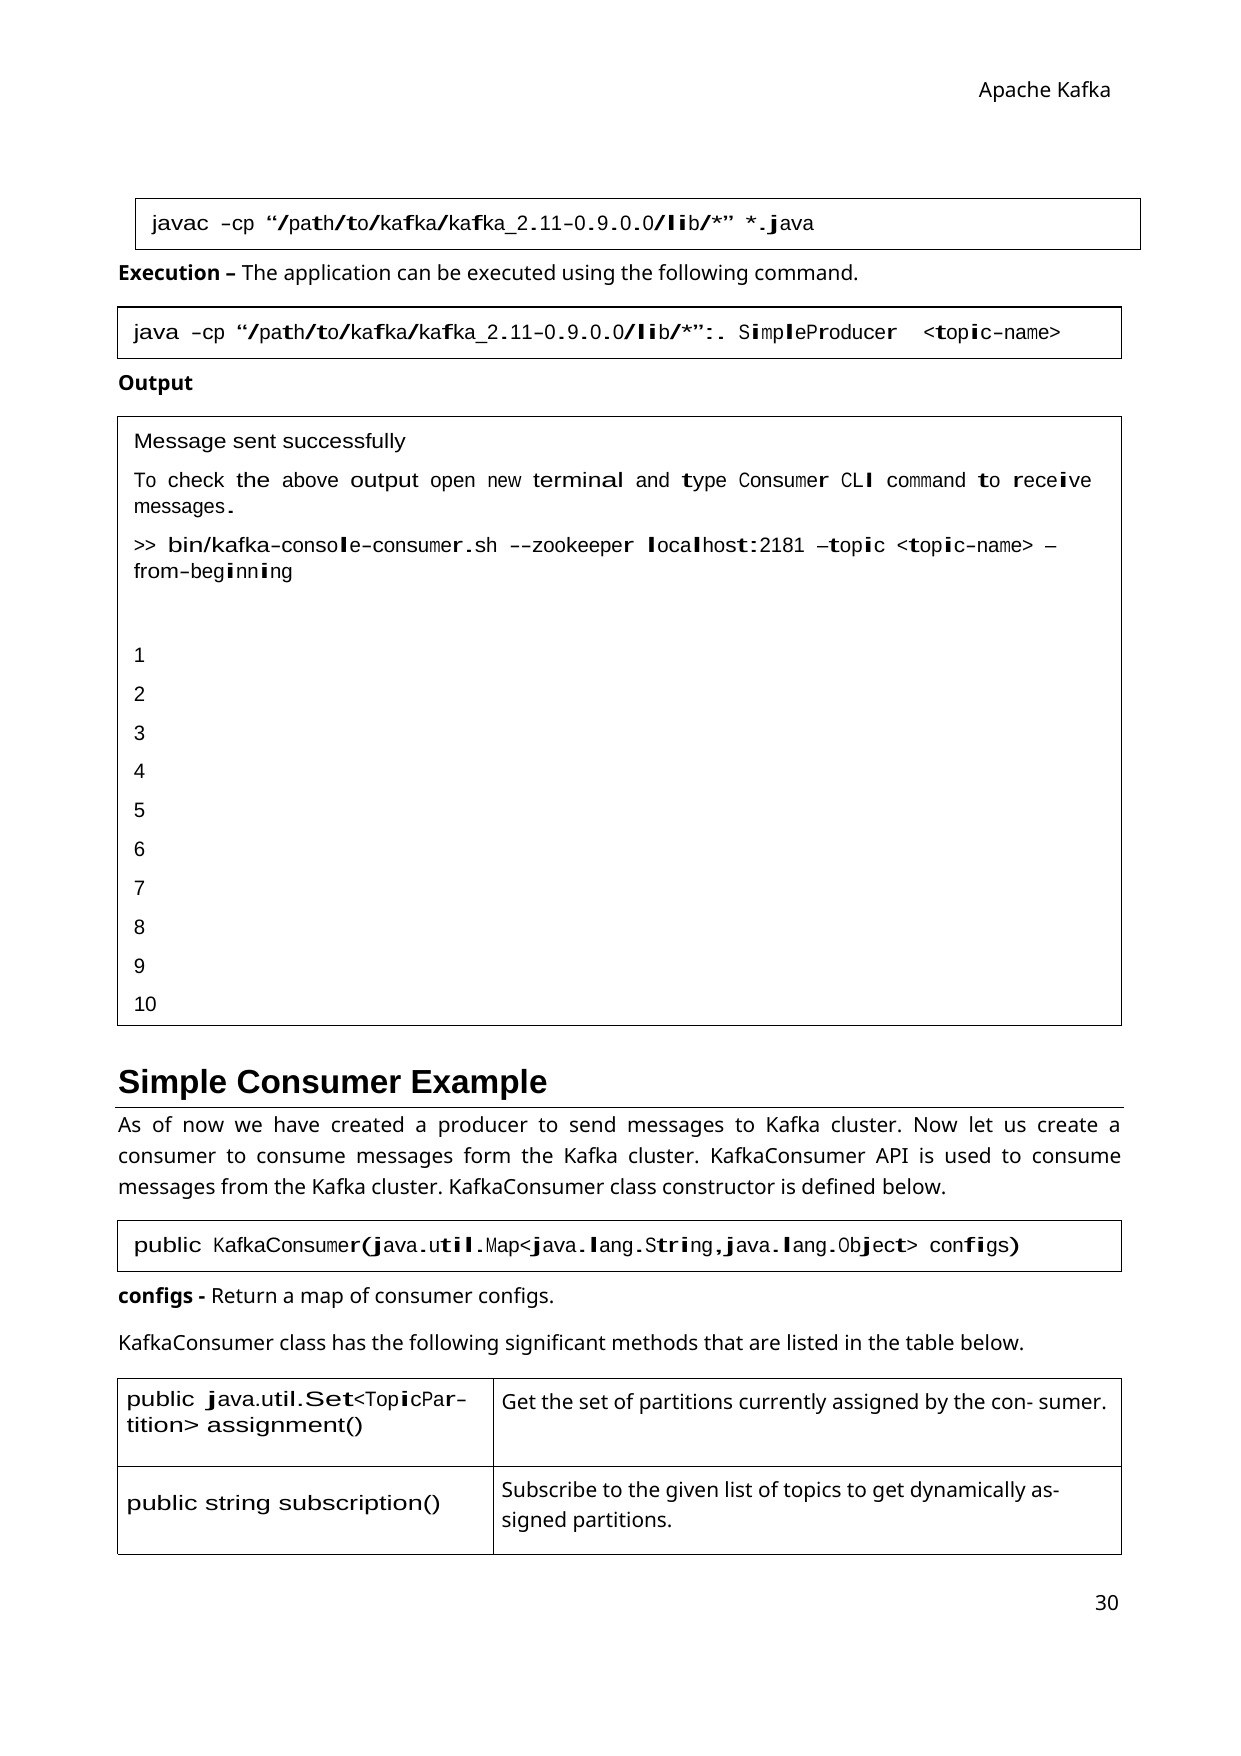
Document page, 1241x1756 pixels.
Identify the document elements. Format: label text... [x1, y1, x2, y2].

table_header public java.util.Set<TopicPar- tition> assignment() [118, 1379, 493, 1466]
subtitle Output [118, 313, 1240, 396]
text KafkaConsumer class has the following significant methods that are listed in the table below. [118, 1328, 1240, 1357]
text configs - Return a map of consumer configs. [118, 1226, 1240, 1310]
text Execution – The application can be executed using the following command. [118, 258, 1240, 287]
subtitle Simple Consumer Example [118, 1063, 1240, 1101]
table_cell public string subscription() [118, 1467, 493, 1554]
table_cell Subscribe to the given list of topics to get dynamically as- signed partitions. [494, 1467, 1121, 1554]
table_header Get the set of partitions currently assigned by the con- sumer. [494, 1379, 1121, 1466]
text As of now we have created a producer to send messages to Kafka cluster. Now let us create a consumer to consume messages form the Kafka cluster. KafkaConsumer API is used to consume messages from the Kafka cluster. KafkaConsumer class constructor is defined below. [118, 1111, 1122, 1200]
